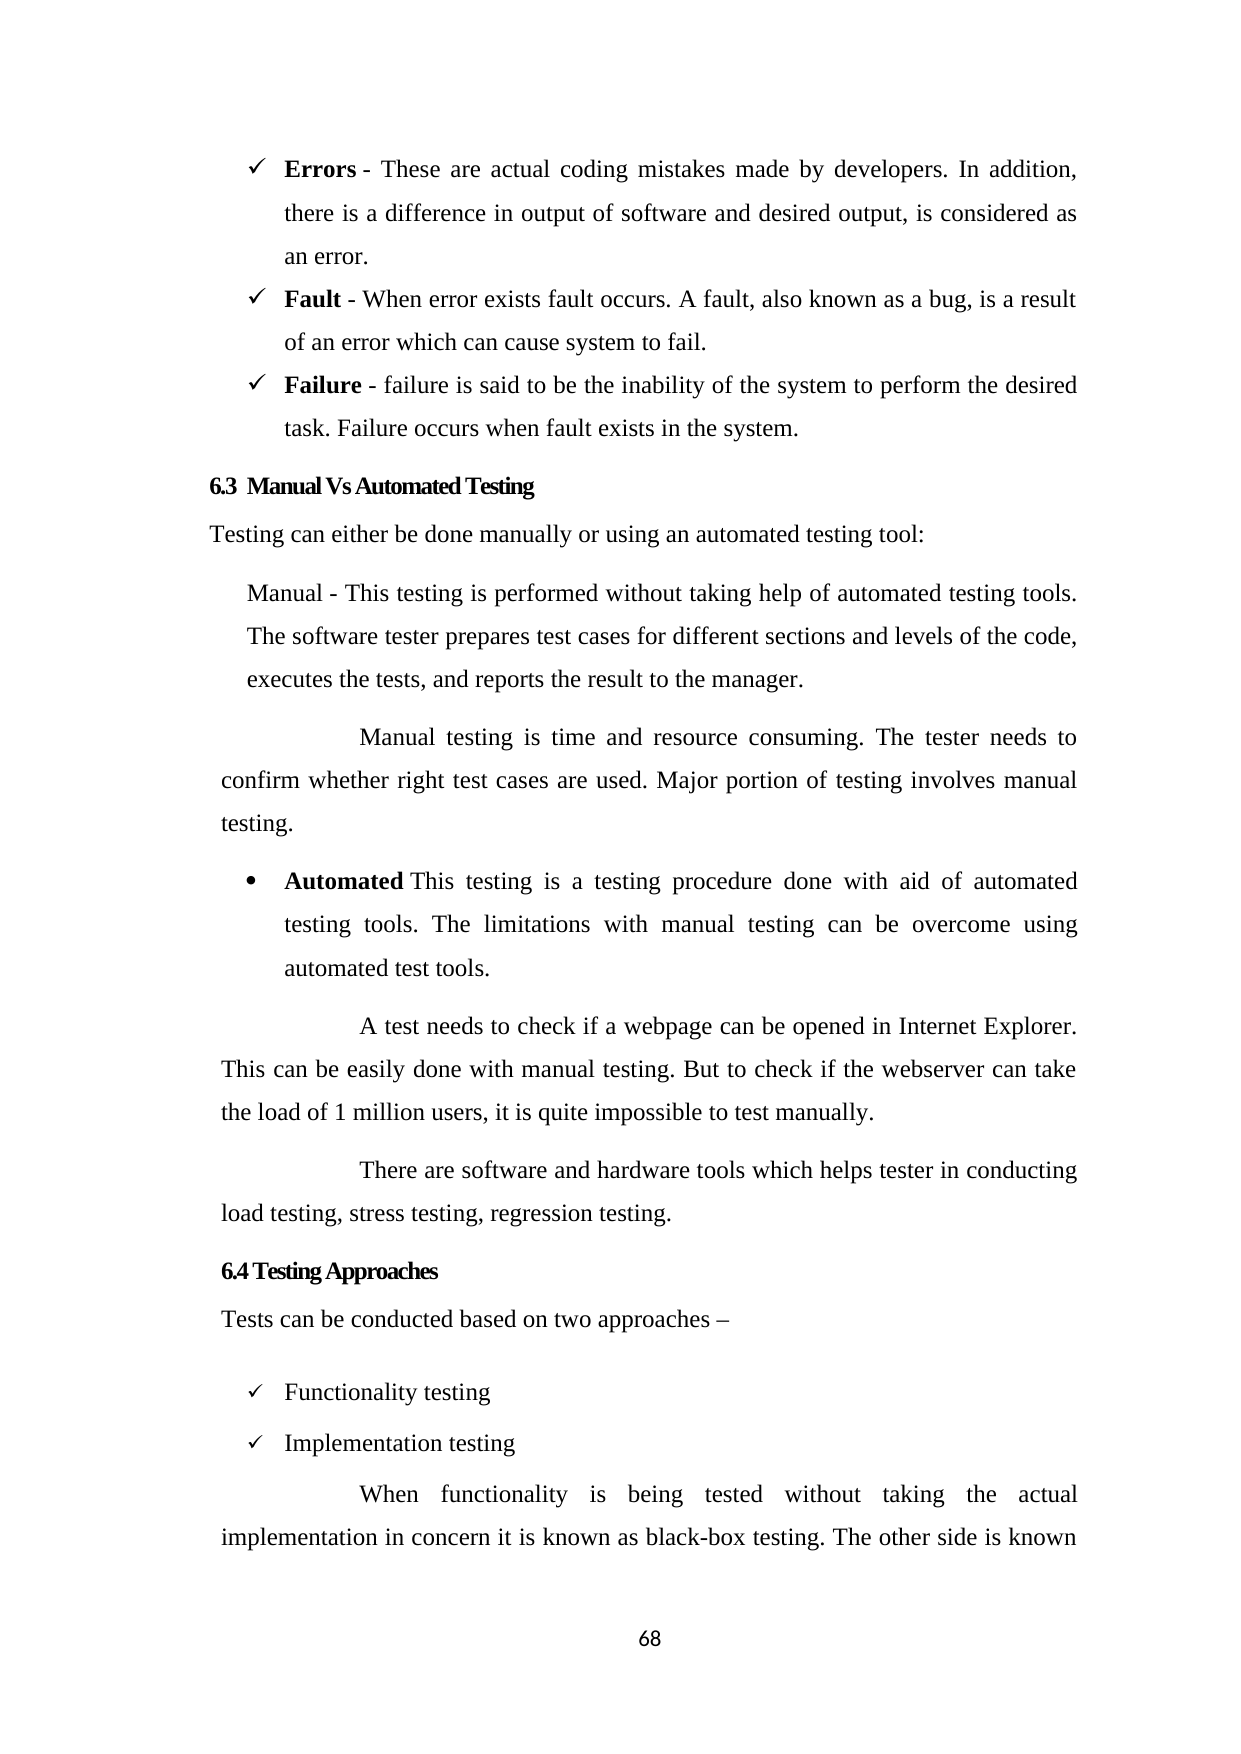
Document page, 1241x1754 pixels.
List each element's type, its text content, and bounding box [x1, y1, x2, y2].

list Fault - When error exists fault occurs. A fault, also known as a bug, is a result of an error which can cause system to fail. [247, 284, 1078, 356]
text Manual - This testing is performed without taking help of automated testing tools. The software tester prepares test cases for different sections and levels of the code, executes the tests, and reports the result to the manager. [247, 578, 1078, 693]
list Failure - failure is said to be the inability of the system to perform the desired task. Failure occurs when fault exists in the system. [247, 370, 1078, 442]
text Testing can either be done manually or using an automated testing tool: [209, 519, 1078, 548]
subtitle Manual Vs Automated Testing [209, 471, 1078, 500]
list Errors - These are actual coding mistakes made by developers. In addition, there is a difference in output of software and desired output, is considered as an error. [247, 154, 1078, 269]
list Implementation testing [247, 1428, 1078, 1457]
text There are software and hardware tools which helps tester in conducting load testing, stress testing, regression testing. [221, 1155, 1078, 1227]
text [221, 1479, 1078, 1551]
subtitle 6.4 Testing Approaches [221, 1256, 1078, 1285]
list Functionality testing [247, 1377, 1078, 1406]
text A test needs to check if a webpage can be opened in Internet Explorer. This can be easily done with manual testing. But to check if the webserver can take the load of 1 million users, it is quite impossible to test manually. [221, 1011, 1078, 1126]
text Tests can be conducted based on two approaches – [221, 1304, 1078, 1333]
text Manual testing is time and resource consuming. The tester needs to confirm whether right test cases are used. Major portion of testing involves manual testing. [221, 722, 1078, 837]
list Automated This testing is a testing procedure done with aid of automated testing tools. The limitations with manual testing can be overcome using automated test tools. [247, 866, 1078, 981]
